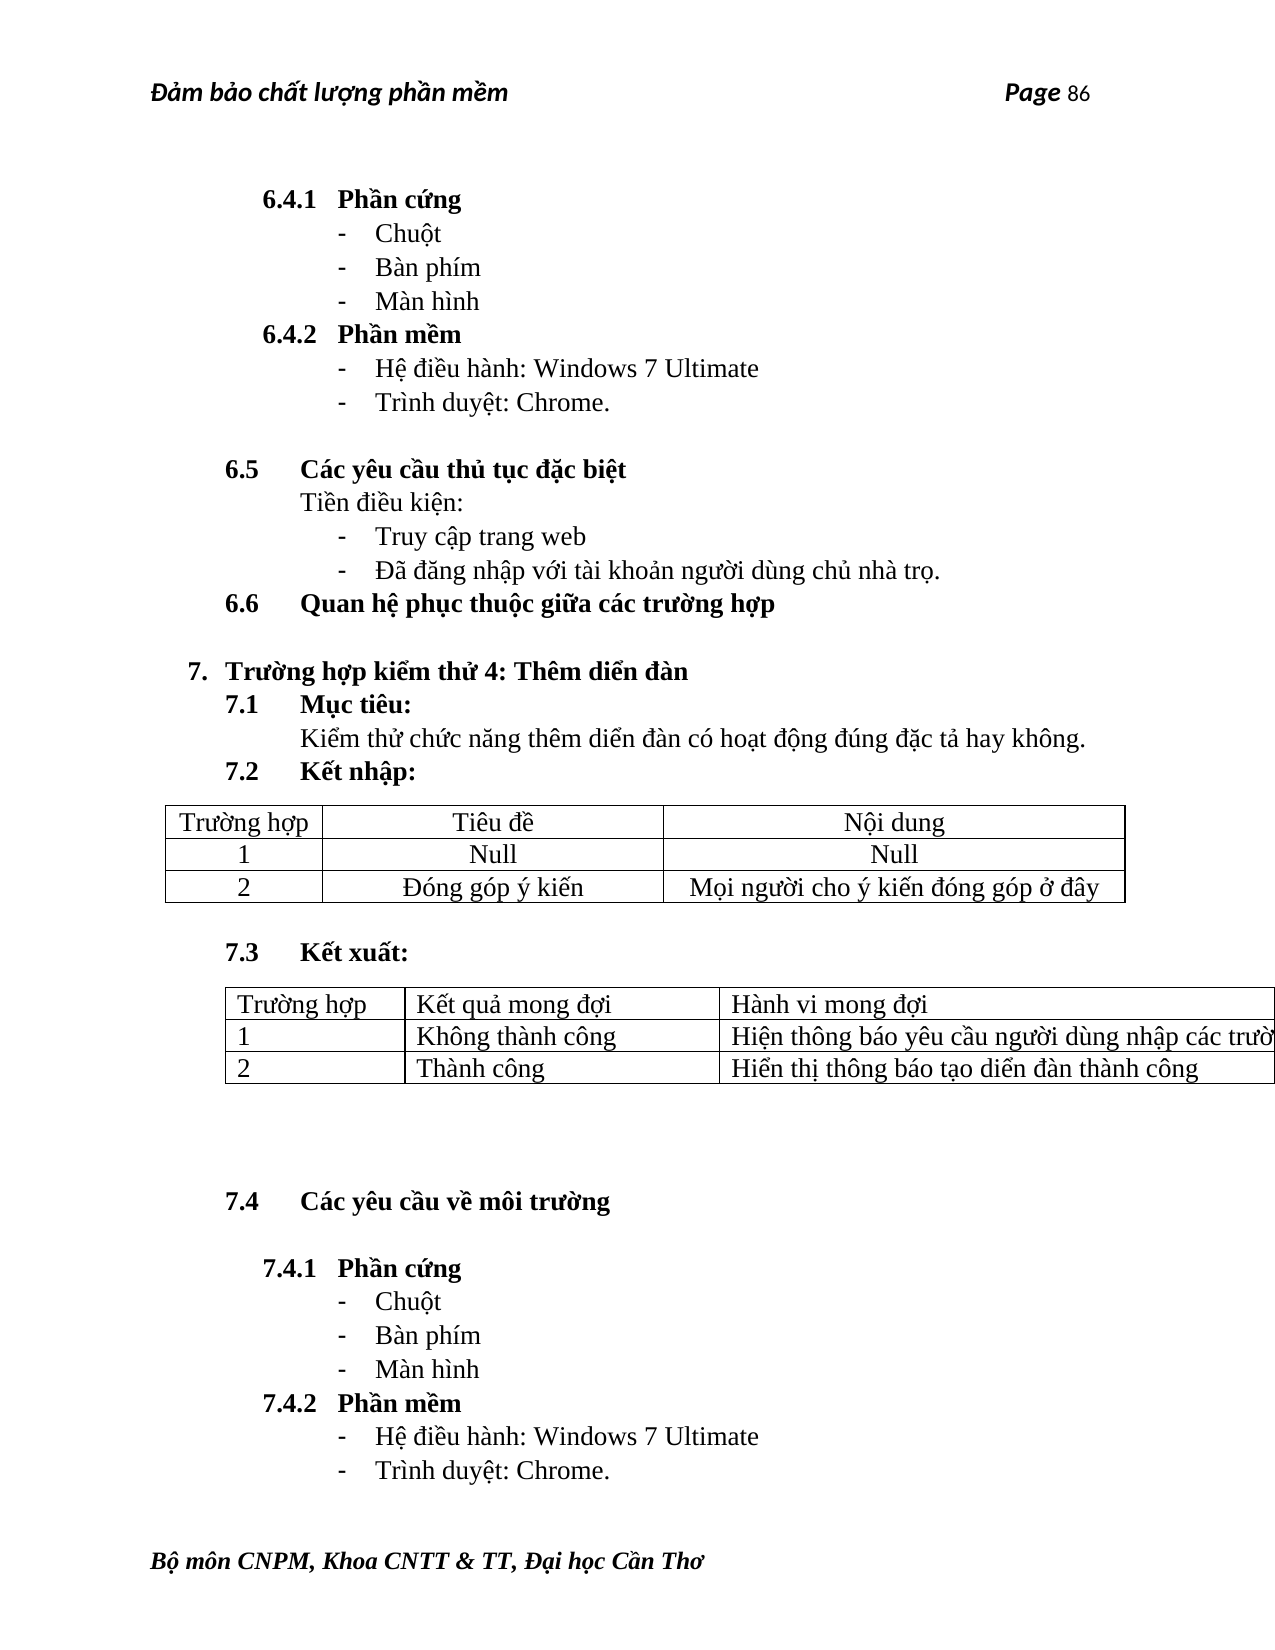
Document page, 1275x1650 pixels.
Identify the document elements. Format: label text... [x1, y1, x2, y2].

list Các yêu cầu thủ tục đặc biệt [225, 453, 1125, 484]
list Truy cập trang web [337, 520, 1125, 551]
list Kiểm thử chức năng thêm diển đàn có hoạt động đúng đặc tả hay không. [225, 722, 1125, 753]
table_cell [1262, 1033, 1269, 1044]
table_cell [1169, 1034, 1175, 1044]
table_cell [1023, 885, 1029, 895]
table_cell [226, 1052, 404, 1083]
list Phần cứng [262, 183, 1125, 215]
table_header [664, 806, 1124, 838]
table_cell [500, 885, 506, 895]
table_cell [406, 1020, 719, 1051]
list Chuột [337, 217, 1125, 248]
list Trường hợp kiểm thử 4: Thêm diển đàn [187, 654, 1125, 686]
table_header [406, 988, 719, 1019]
list Trình duyệt: Chrome. [337, 1454, 1125, 1485]
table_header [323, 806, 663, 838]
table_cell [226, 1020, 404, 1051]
list Chuột [337, 1285, 1125, 1317]
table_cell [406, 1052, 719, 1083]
list Mục tiêu: [225, 688, 1125, 719]
list Trình duyệt: Chrome. [337, 386, 1125, 417]
list Kết nhập: [225, 755, 1125, 786]
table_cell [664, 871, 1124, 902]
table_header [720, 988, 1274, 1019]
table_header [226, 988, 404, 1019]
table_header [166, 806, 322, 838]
list Các yêu cầu về môi trường [225, 1185, 1125, 1216]
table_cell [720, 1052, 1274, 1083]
list Bàn phím [337, 1319, 1125, 1350]
list Màn hình [337, 1353, 1125, 1384]
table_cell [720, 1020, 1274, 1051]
list Đã đăng nhập với tài khoản người dùng chủ nhà trọ. [337, 554, 1125, 585]
list Màn hình [337, 284, 1125, 316]
list Bàn phím [337, 251, 1125, 282]
list Phần mềm [262, 1387, 1125, 1418]
list Quan hệ phục thuộc giữa các trường hợp [225, 587, 1125, 619]
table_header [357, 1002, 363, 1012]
list Hệ điều hành: Windows 7 Ultimate [337, 1420, 1125, 1451]
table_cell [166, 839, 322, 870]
list Phần mềm [262, 318, 1125, 349]
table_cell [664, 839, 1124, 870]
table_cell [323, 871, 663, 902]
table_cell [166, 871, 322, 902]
list Tiền điều kiện: [300, 486, 1125, 518]
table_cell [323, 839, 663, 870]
list Kết xuất: [225, 937, 1125, 968]
list Phần cứng [262, 1252, 1125, 1283]
list Hệ điều hành: Windows 7 Ultimate [337, 352, 1125, 383]
